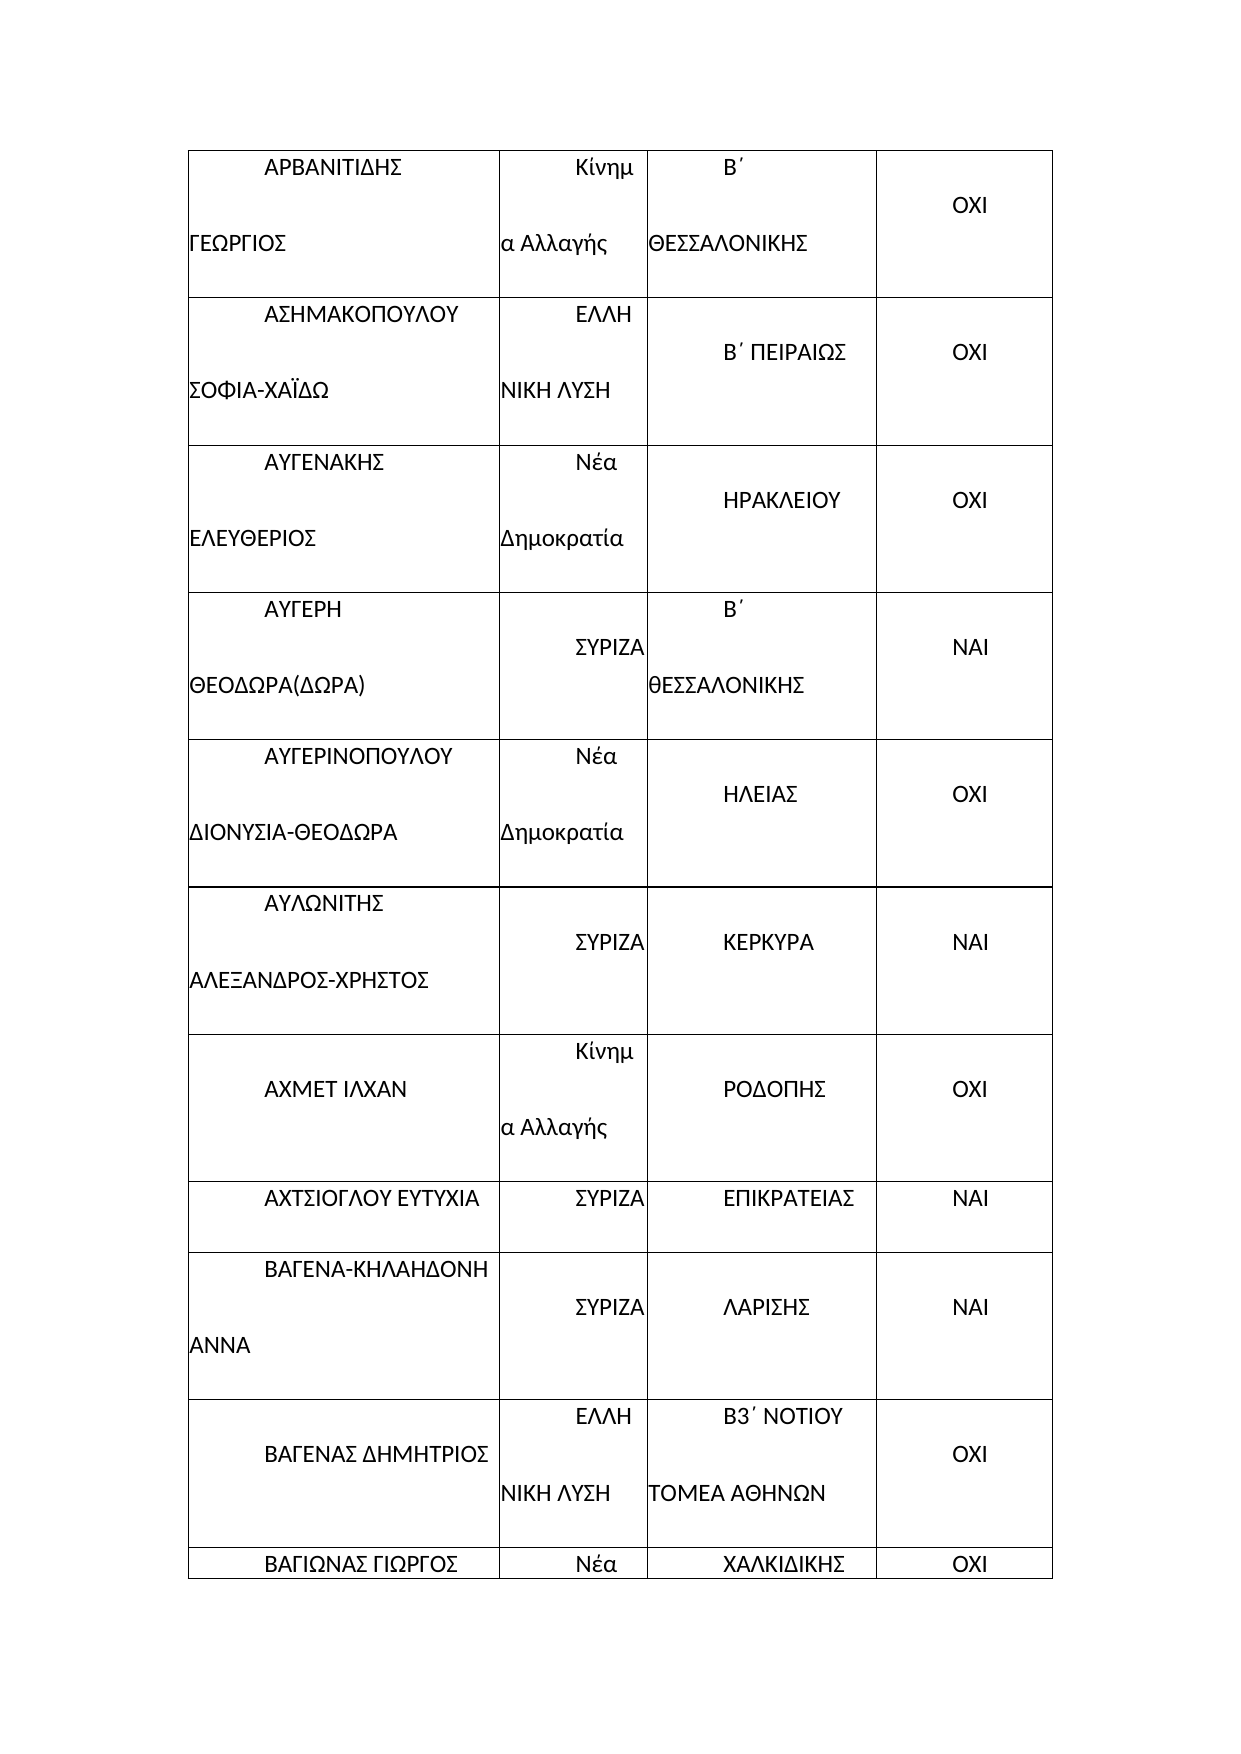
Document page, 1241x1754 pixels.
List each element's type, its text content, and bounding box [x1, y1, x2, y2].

table_cell Β΄ θΕΣΣΑΛΟΝΙΚΗΣ [648, 593, 876, 739]
table_cell ΟΧΙ [877, 1548, 1052, 1578]
table_cell ΕΠΙΚΡΑΤΕΙΑΣ [648, 1182, 876, 1252]
table_cell Β3΄ ΝΟΤΙΟΥ ΤΟΜΕΑ ΑΘΗΝΩΝ [648, 1400, 876, 1547]
table_cell Νέα Δημοκρατία [500, 1548, 647, 1578]
table_cell ΑΥΓΕΝΑΚΗΣ ΕΛΕΥΘΕΡΙΟΣ [189, 446, 499, 592]
table_cell ΑΧΤΣΙΟΓΛΟΥ ΕΥΤΥΧΙΑ [189, 1182, 499, 1252]
table_cell ΣΥΡΙΖΑ [500, 593, 647, 739]
table_cell ΗΛΕΙΑΣ [648, 740, 876, 886]
table_cell ΣΥΡΙΖΑ [500, 1253, 647, 1399]
table_cell ΑΥΓΕΡΙΝΟΠΟΥΛΟΥ ΔΙΟΝΥΣΙΑ-ΘΕΟΔΩΡΑ [189, 740, 499, 886]
table_cell Νέα Δημοκρατία [500, 740, 647, 886]
table_cell Κίνημα Αλλαγής [500, 1035, 647, 1181]
table_cell ΚΕΡΚΥΡΑ [648, 888, 876, 1034]
table_cell ΗΡΑΚΛΕΙΟΥ [648, 446, 876, 592]
table_cell ΛΑΡΙΣΗΣ [648, 1253, 876, 1399]
table_cell ΝΑΙ [877, 1253, 1052, 1399]
table_cell ΟΧΙ [877, 446, 1052, 592]
table_cell Β΄ ΘΕΣΣΑΛΟΝΙΚΗΣ [648, 151, 876, 297]
table_cell ΣΥΡΙΖΑ [500, 888, 647, 1034]
table_cell Β΄ ΠΕΙΡΑΙΩΣ [648, 298, 876, 444]
table_cell ΑΣΗΜΑΚΟΠΟΥΛΟΥ ΣΟΦΙΑ-ΧΑΪΔΩ [189, 298, 499, 444]
table_cell ΑΥΓΕΡΗ ΘΕΟΔΩΡΑ(ΔΩΡΑ) [189, 593, 499, 739]
table_cell ΝΑΙ [877, 888, 1052, 1034]
table_cell ΕΛΛΗΝΙΚΗ ΛΥΣΗ [500, 298, 647, 444]
table_cell Νέα Δημοκρατία [500, 446, 647, 592]
table_cell ΡΟΔΟΠΗΣ [648, 1035, 876, 1181]
table_cell ΝΑΙ [877, 593, 1052, 739]
table_cell ΟΧΙ [877, 298, 1052, 444]
table_cell ΒΑΓΕΝΑ-ΚΗΛΑΗΔΟΝΗ ΑΝΝΑ [189, 1253, 499, 1399]
table_cell ΟΧΙ [877, 1035, 1052, 1181]
table_cell ΕΛΛΗΝΙΚΗ ΛΥΣΗ [500, 1400, 647, 1547]
table_cell ΟΧΙ [877, 740, 1052, 886]
table_cell ΟΧΙ [877, 151, 1052, 297]
table_cell ΝΑΙ [877, 1182, 1052, 1252]
table_cell ΑΥΛΩΝΙΤΗΣ ΑΛΕΞΑΝΔΡΟΣ-ΧΡΗΣΤΟΣ [189, 888, 499, 1034]
table_cell ΣΥΡΙΖΑ [500, 1182, 647, 1252]
table_cell Κίνημα Αλλαγής [500, 151, 647, 297]
table_cell ΟΧΙ [877, 1400, 1052, 1547]
table_cell ΑΡΒΑΝΙΤΙΔΗΣ ΓΕΩΡΓΙΟΣ [189, 151, 499, 297]
table_cell ΒΑΓΕΝΑΣ ΔΗΜΗΤΡΙΟΣ [189, 1400, 499, 1547]
table_cell ΒΑΓΙΩΝΑΣ ΓΙΩΡΓΟΣ [189, 1548, 499, 1578]
table_cell ΧΑΛΚΙΔΙΚΗΣ [648, 1548, 876, 1578]
table_cell ΑΧΜΕΤ ΙΛΧΑΝ [189, 1035, 499, 1181]
